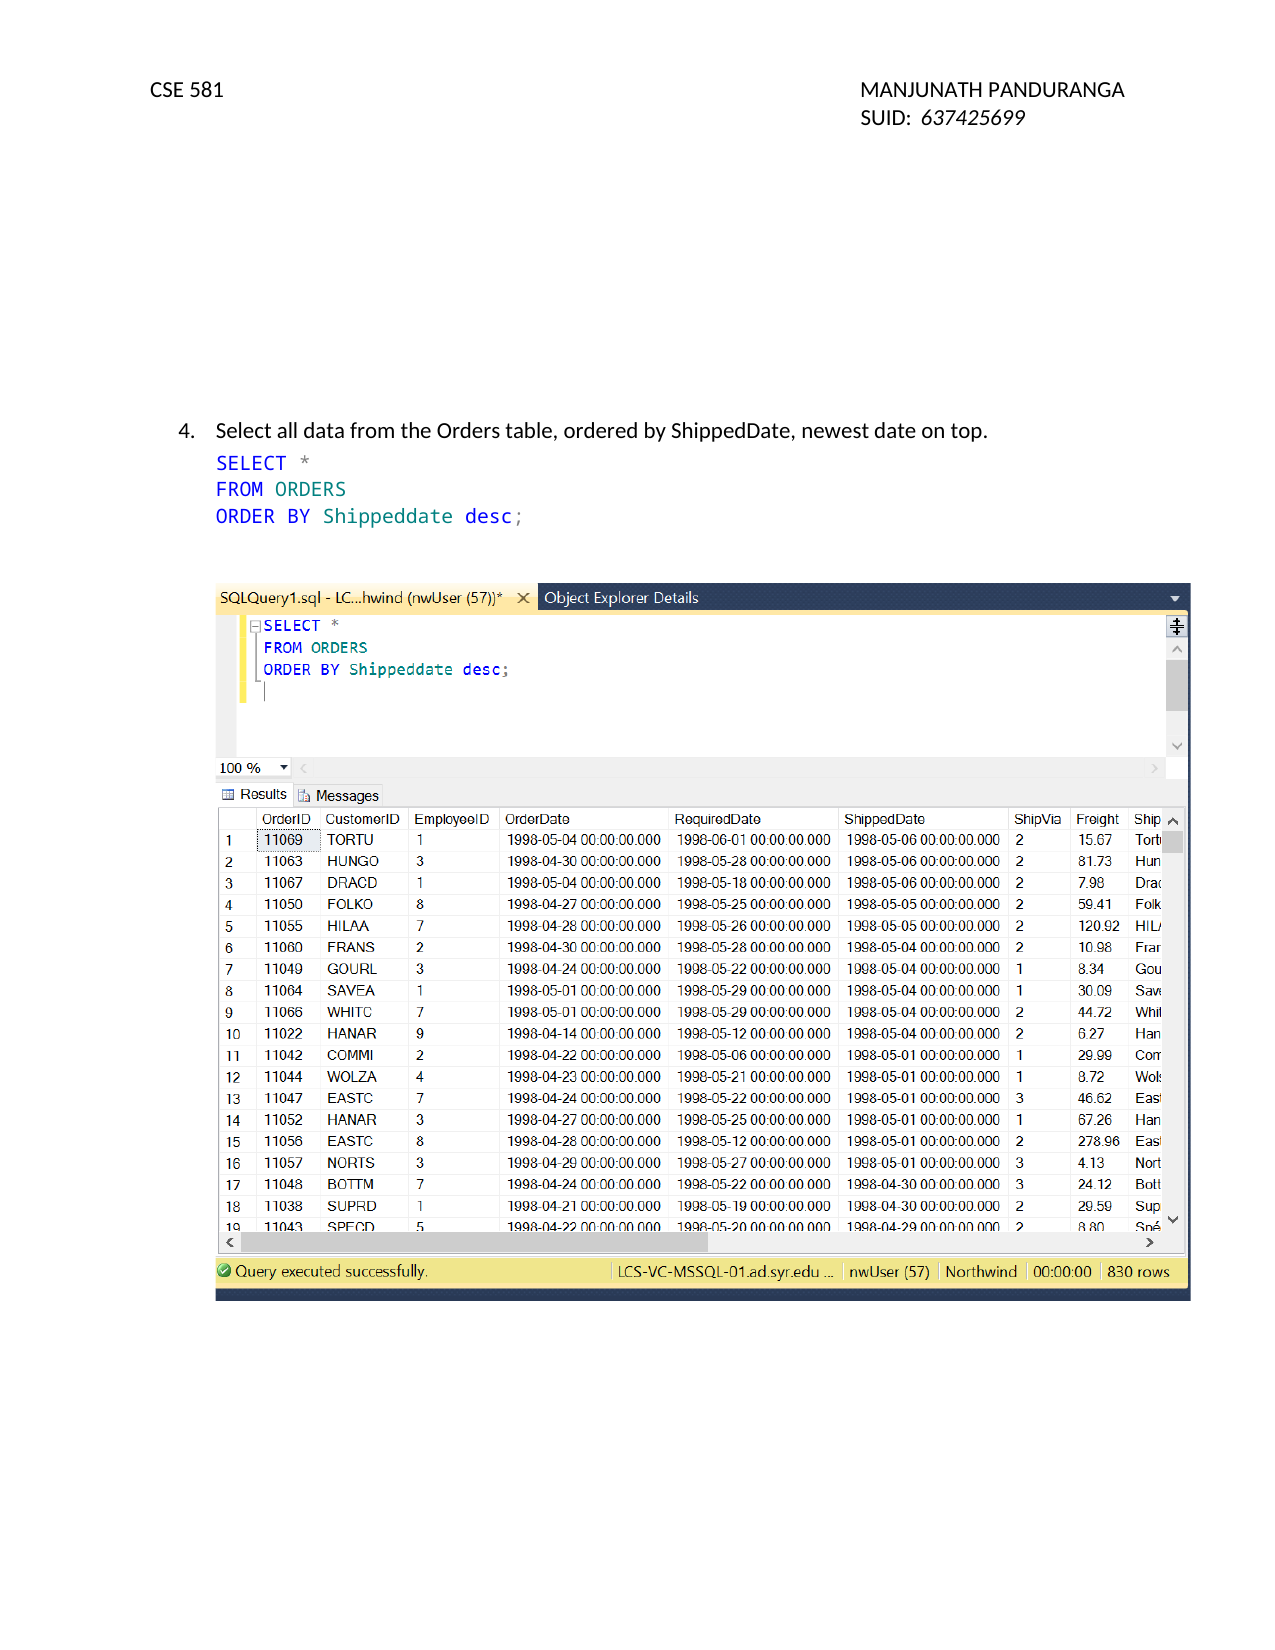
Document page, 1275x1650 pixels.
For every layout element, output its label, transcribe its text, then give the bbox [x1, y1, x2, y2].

picture [215, 583, 1191, 1301]
list SELECT * [216, 449, 1125, 476]
list FROM ORDERS [216, 476, 1125, 503]
list Select all data from the Orders table, ordered by ShippedDate, newest date on top. [178, 417, 1125, 444]
list ORDER BY Shippeddate desc; [216, 503, 1125, 530]
